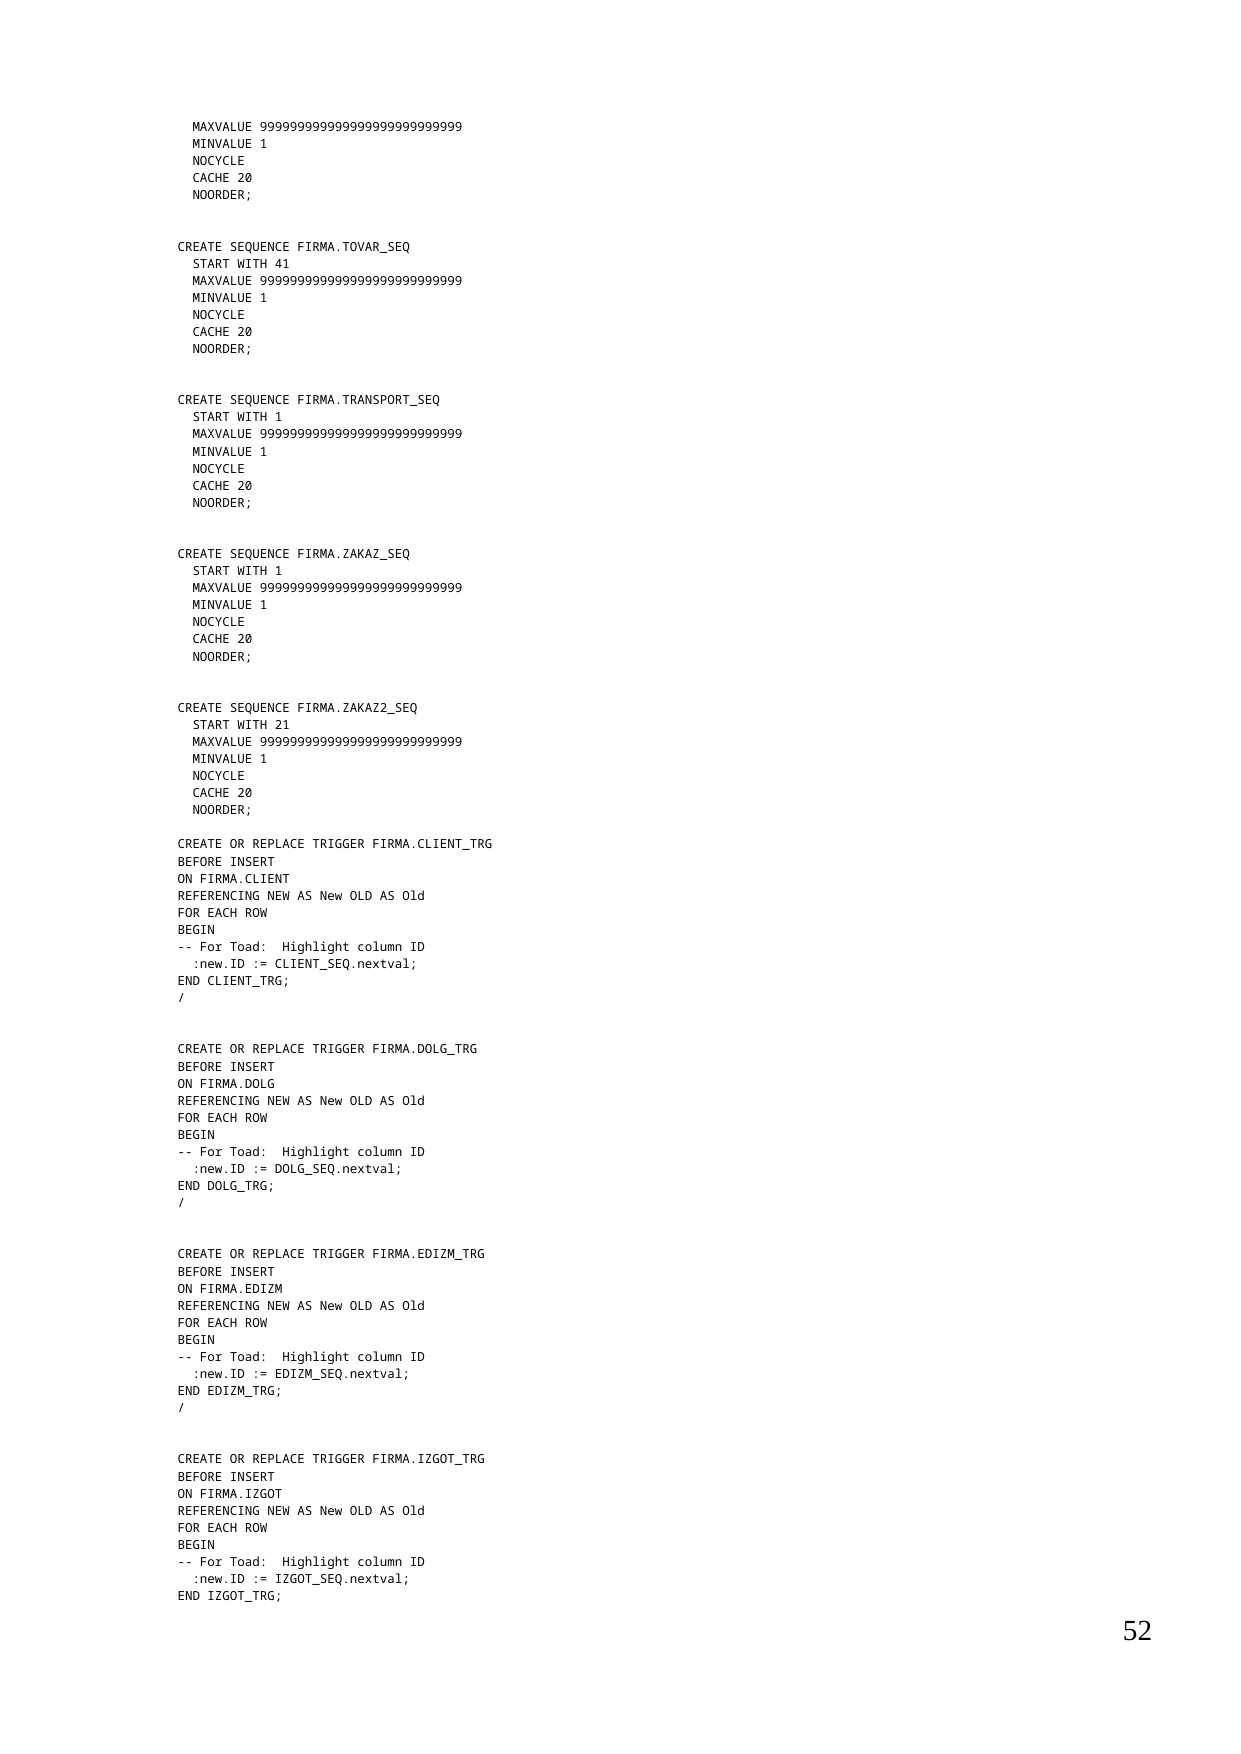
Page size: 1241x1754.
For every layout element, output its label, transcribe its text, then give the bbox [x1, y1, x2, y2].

text BEFORE INSERT [177, 1468, 1152, 1485]
text -- For Toad: Highlight column ID [177, 1348, 1152, 1365]
text ON FIRMA.IZGOT [177, 1485, 1152, 1502]
text -- For Toad: Highlight column ID [177, 1143, 1152, 1160]
text REFERENCING NEW AS New OLD AS Old [177, 1297, 1152, 1314]
text / [177, 989, 1152, 1006]
text BEGIN [177, 1536, 1152, 1553]
text :new.ID := DOLG_SEQ.nextval; [177, 1160, 1152, 1177]
text ON FIRMA.DOLG [177, 1075, 1152, 1092]
text MAXVALUE 999999999999999999999999999 [177, 426, 1152, 443]
text MINVALUE 1 [177, 289, 1152, 306]
text MAXVALUE 999999999999999999999999999 [177, 579, 1152, 596]
text END DOLG_TRG; [177, 1177, 1152, 1194]
text FOR EACH ROW [177, 904, 1152, 921]
text CREATE SEQUENCE FIRMA.ZAKAZ2_SEQ [177, 699, 1152, 716]
text MAXVALUE 999999999999999999999999999 [177, 272, 1152, 289]
text NOORDER; [177, 340, 1152, 357]
text CREATE OR REPLACE TRIGGER FIRMA.EDIZM_TRG [177, 1246, 1152, 1263]
text MINVALUE 1 [177, 135, 1152, 152]
text CACHE 20 [177, 477, 1152, 494]
text CREATE SEQUENCE FIRMA.TOVAR_SEQ [177, 238, 1152, 255]
text START WITH 21 [177, 716, 1152, 733]
text NOORDER; [177, 494, 1152, 511]
text NOORDER; [177, 801, 1152, 818]
text NOCYCLE [177, 152, 1152, 169]
text BEFORE INSERT [177, 1058, 1152, 1075]
text / [177, 1399, 1152, 1416]
text MINVALUE 1 [177, 596, 1152, 613]
text NOCYCLE [177, 613, 1152, 631]
text -- For Toad: Highlight column ID [177, 1553, 1152, 1570]
text -- For Toad: Highlight column ID [177, 938, 1152, 955]
text NOORDER; [177, 186, 1152, 203]
text BEGIN [177, 1126, 1152, 1143]
text CACHE 20 [177, 323, 1152, 340]
text REFERENCING NEW AS New OLD AS Old [177, 887, 1152, 904]
text CREATE OR REPLACE TRIGGER FIRMA.CLIENT_TRG [177, 836, 1152, 853]
text MAXVALUE 999999999999999999999999999 [177, 733, 1152, 750]
text NOORDER; [177, 648, 1152, 665]
text NOCYCLE [177, 460, 1152, 477]
text BEFORE INSERT [177, 1263, 1152, 1280]
text FOR EACH ROW [177, 1109, 1152, 1126]
text CACHE 20 [177, 784, 1152, 801]
text CREATE OR REPLACE TRIGGER FIRMA.IZGOT_TRG [177, 1451, 1152, 1468]
text :new.ID := EDIZM_SEQ.nextval; [177, 1365, 1152, 1382]
text MINVALUE 1 [177, 750, 1152, 767]
text ON FIRMA.EDIZM [177, 1280, 1152, 1297]
text CACHE 20 [177, 631, 1152, 648]
text CREATE OR REPLACE TRIGGER FIRMA.DOLG_TRG [177, 1041, 1152, 1058]
text REFERENCING NEW AS New OLD AS Old [177, 1092, 1152, 1109]
text CREATE SEQUENCE FIRMA.ZAKAZ_SEQ [177, 545, 1152, 562]
text END CLIENT_TRG; [177, 972, 1152, 989]
text BEGIN [177, 1331, 1152, 1348]
text FOR EACH ROW [177, 1314, 1152, 1331]
text / [177, 1194, 1152, 1211]
text START WITH 1 [177, 562, 1152, 579]
text END IZGOT_TRG; [177, 1587, 1152, 1604]
text START WITH 41 [177, 255, 1152, 272]
text BEFORE INSERT [177, 853, 1152, 870]
text BEGIN [177, 921, 1152, 938]
text CREATE SEQUENCE FIRMA.TRANSPORT_SEQ [177, 391, 1152, 408]
text MINVALUE 1 [177, 443, 1152, 460]
text ON FIRMA.CLIENT [177, 870, 1152, 887]
text START WITH 1 [177, 408, 1152, 426]
text END EDIZM_TRG; [177, 1382, 1152, 1399]
text FOR EACH ROW [177, 1519, 1152, 1536]
text NOCYCLE [177, 767, 1152, 784]
text CACHE 20 [177, 169, 1152, 186]
text NOCYCLE [177, 306, 1152, 323]
text MAXVALUE 999999999999999999999999999 [177, 118, 1152, 135]
text REFERENCING NEW AS New OLD AS Old [177, 1502, 1152, 1519]
text :new.ID := CLIENT_SEQ.nextval; [177, 955, 1152, 972]
text :new.ID := IZGOT_SEQ.nextval; [177, 1570, 1152, 1587]
